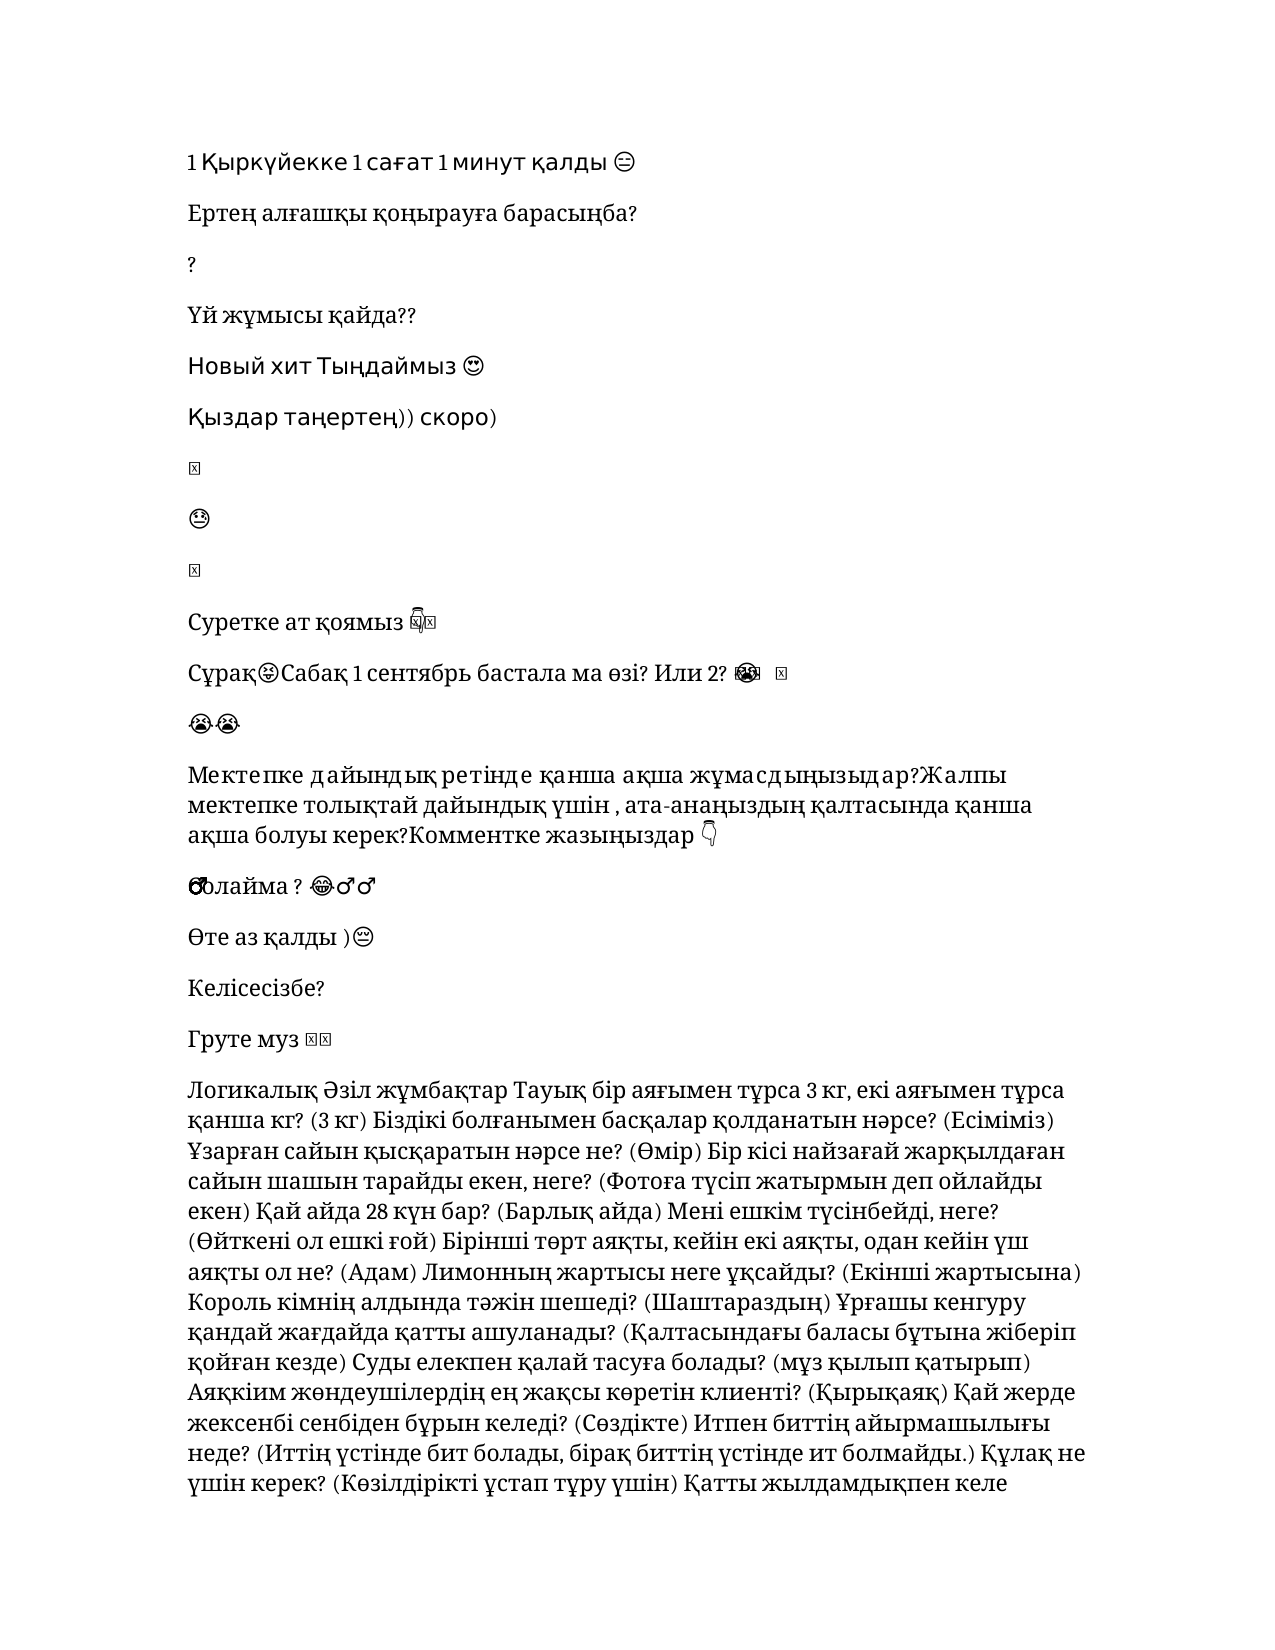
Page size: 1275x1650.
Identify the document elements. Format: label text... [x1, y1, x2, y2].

text 😓 [187, 507, 1087, 534]
text Сұрақ😝Сабақ 1 сентябрь бастала ма өзі? Или 2? 🤔😭💔 [187, 660, 1087, 687]
text Новый хит🖤🔥 Тыңдаймыз 😍💫📢 [187, 354, 1087, 381]
text Ертең алғашқы қоңырауға барасыңба? [187, 201, 1087, 227]
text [187, 1078, 1087, 1497]
text Мектепке дайындық ретінде қанша ақша жұмасдыңызыдар?Жалпы мектепке толықтай дайындық үшін , ата-анаңыздың қалтасында қанша ақша болуы керек?Комментке жазыңыздар 👇 [187, 762, 1087, 849]
text 1 Қыркүйекке 1 сағат 1 минут қалды 😑 [187, 150, 1087, 176]
text 😂 [187, 456, 1087, 483]
text 😂 [187, 558, 1087, 585]
text ? [187, 252, 1087, 278]
text 😭😭 [187, 711, 1087, 738]
text Келісесізбе? [187, 976, 1087, 1002]
text Суретке ат қоямыз 😂👇 [187, 609, 1087, 636]
text Үй жұмысы қайда?? [187, 303, 1087, 329]
text Груте муз 🔥🔝 [187, 1027, 1087, 1053]
text Солайма ? 😂🤦‍♂️ [187, 874, 1087, 900]
text Өте аз қалды )😔 [187, 925, 1087, 951]
text Қыздар таңертең)) скоро) [187, 405, 1087, 432]
